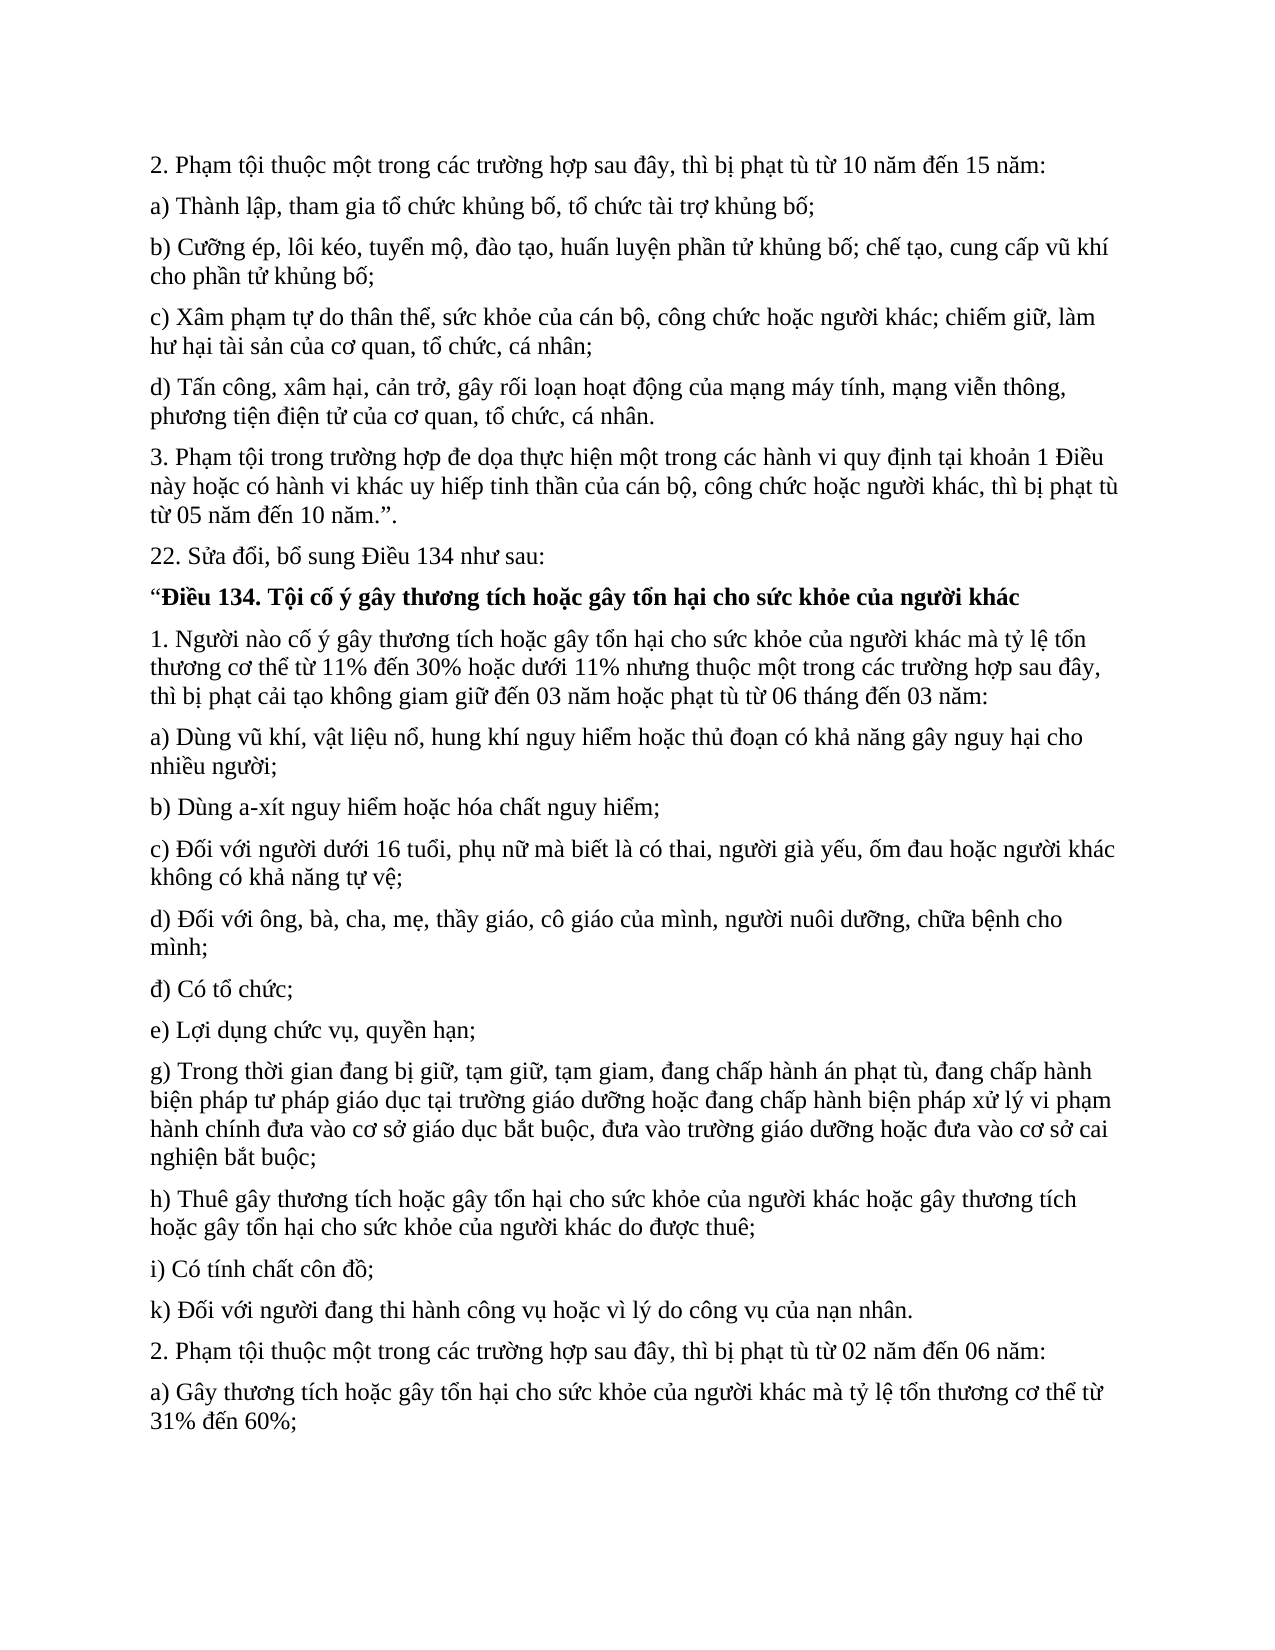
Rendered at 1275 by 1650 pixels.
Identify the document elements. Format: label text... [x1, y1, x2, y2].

text d) Đối với ông, bà, cha, mẹ, thầy giáo, cô giáo của mình, người nuôi dưỡng, chữa bệnh cho mình; [150, 904, 1125, 961]
text 2. Phạm tội thuộc một trong các trường hợp sau đây, thì bị phạt tù từ 02 năm đến 06 năm: [150, 1336, 1125, 1365]
text k) Đối với người đang thi hành công vụ hoặc vì lý do công vụ của nạn nhân. [150, 1295, 1125, 1324]
text a) Dùng vũ khí, vật liệu nổ, hung khí nguy hiểm hoặc thủ đoạn có khả năng gây nguy hại cho nhiều người; [150, 722, 1125, 780]
text đ) Có tổ chức; [150, 974, 1125, 1002]
text c) Đối với người dưới 16 tuổi, phụ nữ mà biết là có thai, người già yếu, ốm đau hoặc người khác không có khả năng tự vệ; [150, 834, 1125, 891]
text 2. Phạm tội thuộc một trong các trường hợp sau đây, thì bị phạt tù từ 10 năm đến 15 năm: [150, 150, 1125, 179]
text a) Gây thương tích hoặc gây tổn hại cho sức khỏe của người khác mà tỷ lệ tổn thương cơ thể từ 31% đến 60%; [150, 1377, 1125, 1435]
text “Điều 134. Tội cố ý gây thương tích hoặc gây tổn hại cho sức khỏe của người khác [150, 582, 1125, 611]
text h) Thuê gây thương tích hoặc gây tổn hại cho sức khỏe của người khác hoặc gây thương tích hoặc gây tổn hại cho sức khỏe của người khác do được thuê; [150, 1184, 1125, 1241]
text a) Thành lập, tham gia tổ chức khủng bố, tổ chức tài trợ khủng bố; [150, 191, 1125, 220]
text b) Dùng a-xít nguy hiểm hoặc hóa chất nguy hiểm; [150, 792, 1125, 821]
text d) Tấn công, xâm hại, cản trở, gây rối loạn hoạt động của mạng máy tính, mạng viễn thông, phương tiện điện tử của cơ quan, tổ chức, cá nhân. [150, 372, 1125, 430]
text 22. Sửa đổi, bổ sung Điều 134 như sau: [150, 541, 1125, 570]
text e) Lợi dụng chức vụ, quyền hạn; [150, 1015, 1125, 1044]
text b) Cưỡng ép, lôi kéo, tuyển mộ, đào tạo, huấn luyện phần tử khủng bố; chế tạo, cung cấp vũ khí cho phần tử khủng bố; [150, 232, 1125, 290]
text g) Trong thời gian đang bị giữ, tạm giữ, tạm giam, đang chấp hành án phạt tù, đang chấp hành biện pháp tư pháp giáo dục tại trường giáo dưỡng hoặc đang chấp hành biện pháp xử lý vi phạm hành chính đưa vào cơ sở giáo dục bắt buộc, đưa vào trường giáo dưỡng hoặc đưa vào cơ sở cai nghiện bắt buộc; [150, 1056, 1125, 1171]
text i) Có tính chất côn đồ; [150, 1254, 1125, 1282]
text 1. Người nào cố ý gây thương tích hoặc gây tổn hại cho sức khỏe của người khác mà tỷ lệ tổn thương cơ thể từ 11% đến 30% hoặc dưới 11% nhưng thuộc một trong các trường hợp sau đây, thì bị phạt cải tạo không giam giữ đến 03 năm hoặc phạt tù từ 06 tháng đến 03 năm: [150, 624, 1125, 710]
text c) Xâm phạm tự do thân thể, sức khỏe của cán bộ, công chức hoặc người khác; chiếm giữ, làm hư hại tài sản của cơ quan, tổ chức, cá nhân; [150, 302, 1125, 360]
text 3. Phạm tội trong trường hợp đe dọa thực hiện một trong các hành vi quy định tại khoản 1 Điều này hoặc có hành vi khác uy hiếp tinh thần của cán bộ, công chức hoặc người khác, thì bị phạt tù từ 05 năm đến 10 năm.”. [150, 442, 1125, 529]
